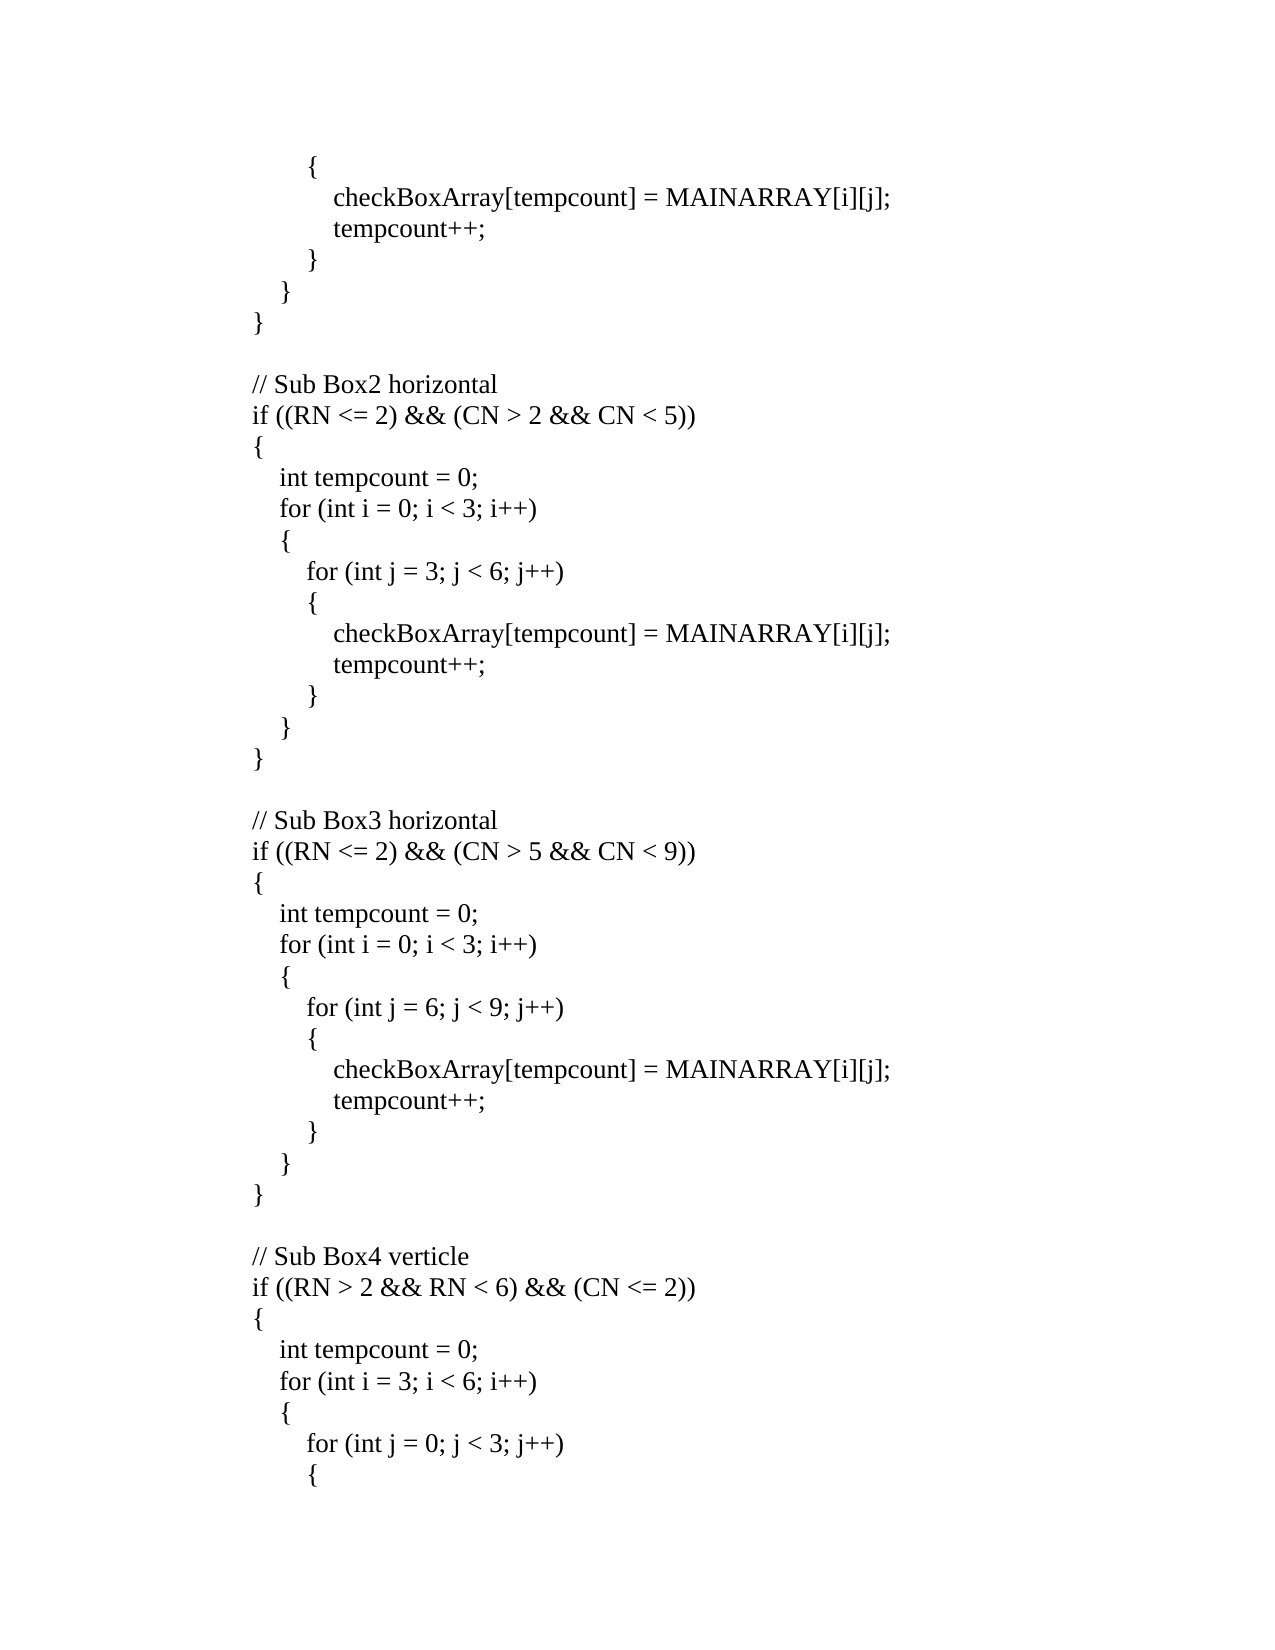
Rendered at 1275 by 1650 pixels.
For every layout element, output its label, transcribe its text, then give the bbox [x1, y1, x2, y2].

text int tempcount = 0; [225, 897, 1125, 929]
text tempcount++; [225, 212, 1125, 243]
text { [225, 960, 1125, 991]
text { [225, 150, 1125, 181]
text } [225, 274, 1125, 306]
text } [225, 742, 1125, 773]
text } [225, 306, 1125, 337]
text } [225, 1116, 1125, 1147]
text { [225, 430, 1125, 461]
text { [225, 866, 1125, 897]
text for (int j = 0; j < 3; j++) [225, 1427, 1125, 1458]
text for (int i = 0; i < 3; i++) [225, 493, 1125, 524]
text for (int j = 6; j < 9; j++) [225, 991, 1125, 1022]
text if ((RN > 2 && RN < 6) && (CN <= 2)) [225, 1271, 1125, 1302]
text { [225, 1458, 1125, 1489]
text { [225, 1022, 1125, 1053]
text } [225, 1178, 1125, 1209]
text for (int i = 3; i < 6; i++) [225, 1365, 1125, 1396]
text for (int j = 3; j < 6; j++) [225, 555, 1125, 586]
text } [225, 1147, 1125, 1178]
text { [225, 524, 1125, 555]
text } [225, 679, 1125, 711]
text if ((RN <= 2) && (CN > 5 && CN < 9)) [225, 835, 1125, 866]
text checkBoxArray[tempcount] = MAINARRAY[i][j]; [225, 181, 1125, 212]
text } [225, 243, 1125, 274]
text { [225, 1302, 1125, 1333]
text tempcount++; [225, 1084, 1125, 1116]
text if ((RN <= 2) && (CN > 2 && CN < 5)) [225, 399, 1125, 430]
text checkBoxArray[tempcount] = MAINARRAY[i][j]; [225, 1053, 1125, 1084]
text int tempcount = 0; [225, 1333, 1125, 1365]
text { [225, 586, 1125, 617]
text // Sub Box2 horizontal [225, 368, 1125, 399]
text for (int i = 0; i < 3; i++) [225, 929, 1125, 960]
text checkBoxArray[tempcount] = MAINARRAY[i][j]; [225, 617, 1125, 648]
text // Sub Box4 verticle [225, 1240, 1125, 1271]
text // Sub Box3 horizontal [225, 804, 1125, 835]
text { [225, 1396, 1125, 1427]
text } [225, 711, 1125, 742]
text int tempcount = 0; [225, 461, 1125, 493]
text tempcount++; [225, 648, 1125, 679]
